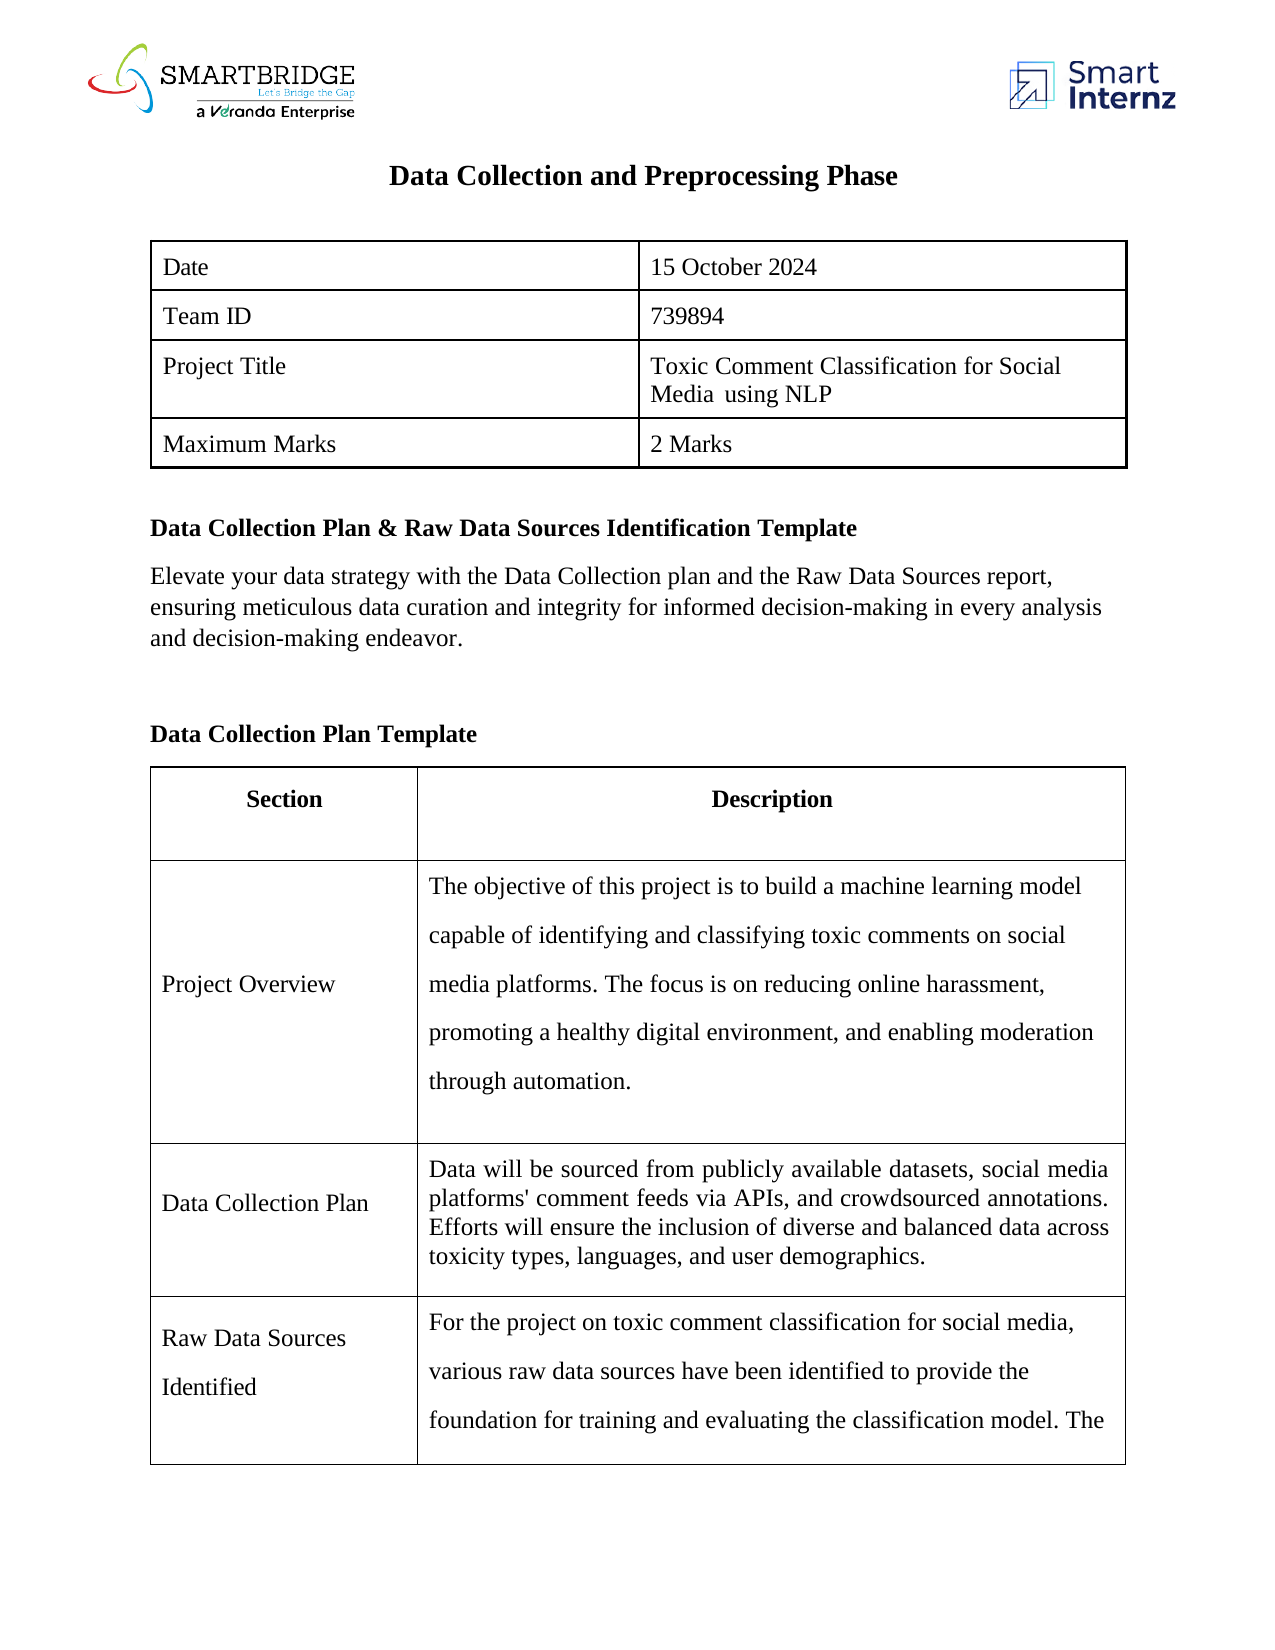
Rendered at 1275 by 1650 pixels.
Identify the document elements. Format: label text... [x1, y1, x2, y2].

picture [1009, 61, 1176, 109]
title Data Collection and Preprocessing Phase [147, 158, 1139, 192]
table_header Date [152, 242, 638, 289]
text Data Collection Plan Template [150, 719, 1139, 748]
table_cell Project Title [152, 341, 638, 417]
table_cell Data Collection Plan [151, 1144, 417, 1296]
table_cell Maximum Marks [152, 419, 638, 466]
table_cell 2 Marks [640, 419, 1125, 466]
table_cell For the project on toxic comment classification for social media, various raw data sources have been identified to provide the foundation for training and evaluating the classification model. The [418, 1297, 1125, 1464]
table_cell Project Overview [151, 861, 417, 1143]
table_cell Data will be sourced from publicly available datasets, social media platforms' comment feeds via APIs, and crowdsourced annotations. Efforts will ensure the inclusion of diverse and balanced data across toxicity types, languages, and user demographics. [418, 1144, 1125, 1296]
table_cell The objective of this project is to build a machine learning model capable of identifying and classifying toxic comments on social media platforms. The focus is on reducing online harassment, promoting a healthy digital environment, and enabling moderation through automation. [418, 861, 1125, 1143]
table_cell Team ID [152, 291, 638, 338]
table_header 15 October 2024 [640, 242, 1125, 289]
picture [87, 43, 355, 120]
table_cell Raw Data Sources Identified [151, 1297, 417, 1464]
text Elevate your data strategy with the Data Collection plan and the Raw Data Sources report, ensuring meticulous data curation and integrity for informed decision-making in every analysis and decision-making endeavor. [150, 561, 1131, 652]
table_cell 739894 [640, 291, 1125, 338]
text Data Collection Plan & Raw Data Sources Identification Template [150, 513, 1139, 542]
table_cell Toxic Comment Classification for Social Media using NLP [640, 341, 1125, 417]
table_header Section [151, 768, 417, 860]
table_header Description [418, 768, 1125, 860]
